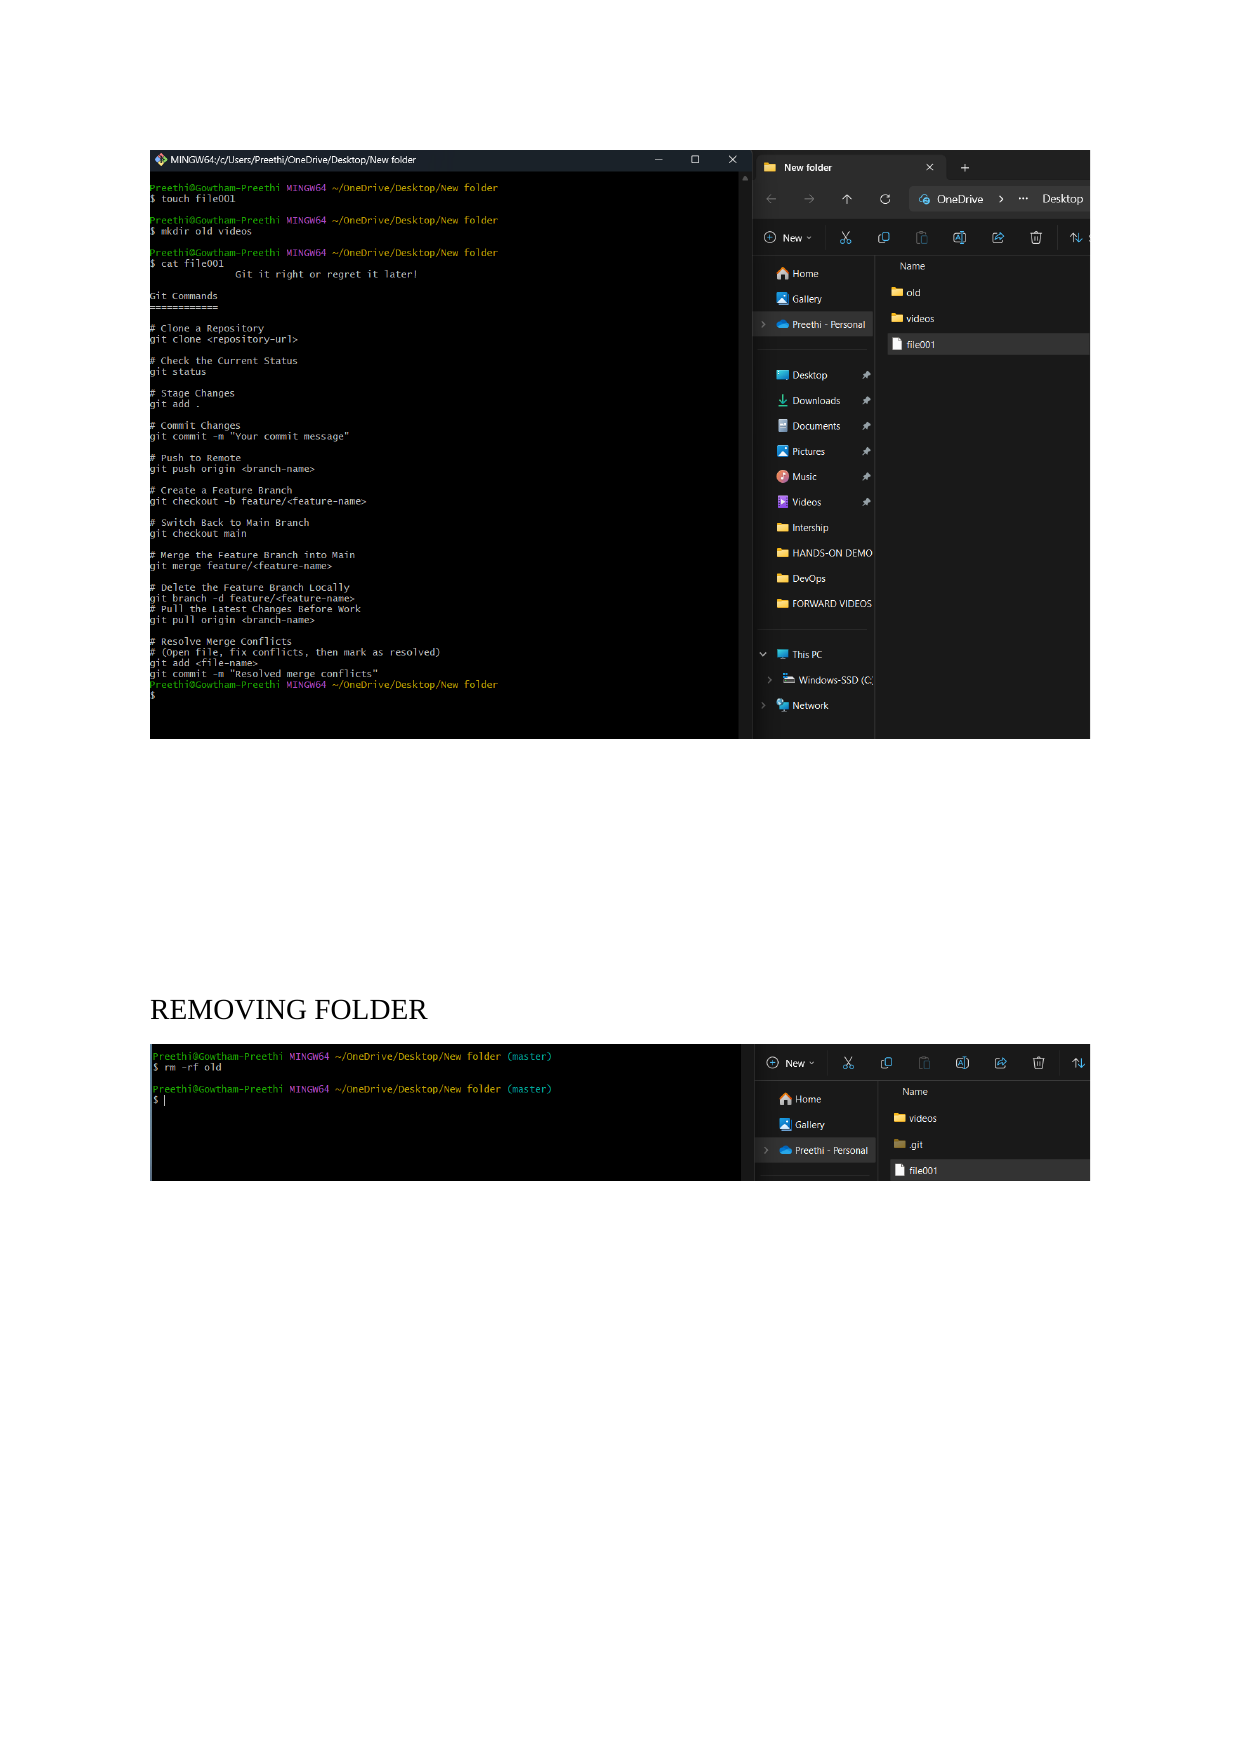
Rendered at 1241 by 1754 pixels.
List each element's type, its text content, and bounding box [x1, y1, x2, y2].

picture [150, 150, 1091, 739]
text REMOVING FOLDER [150, 992, 1090, 1026]
picture [150, 1044, 1091, 1181]
